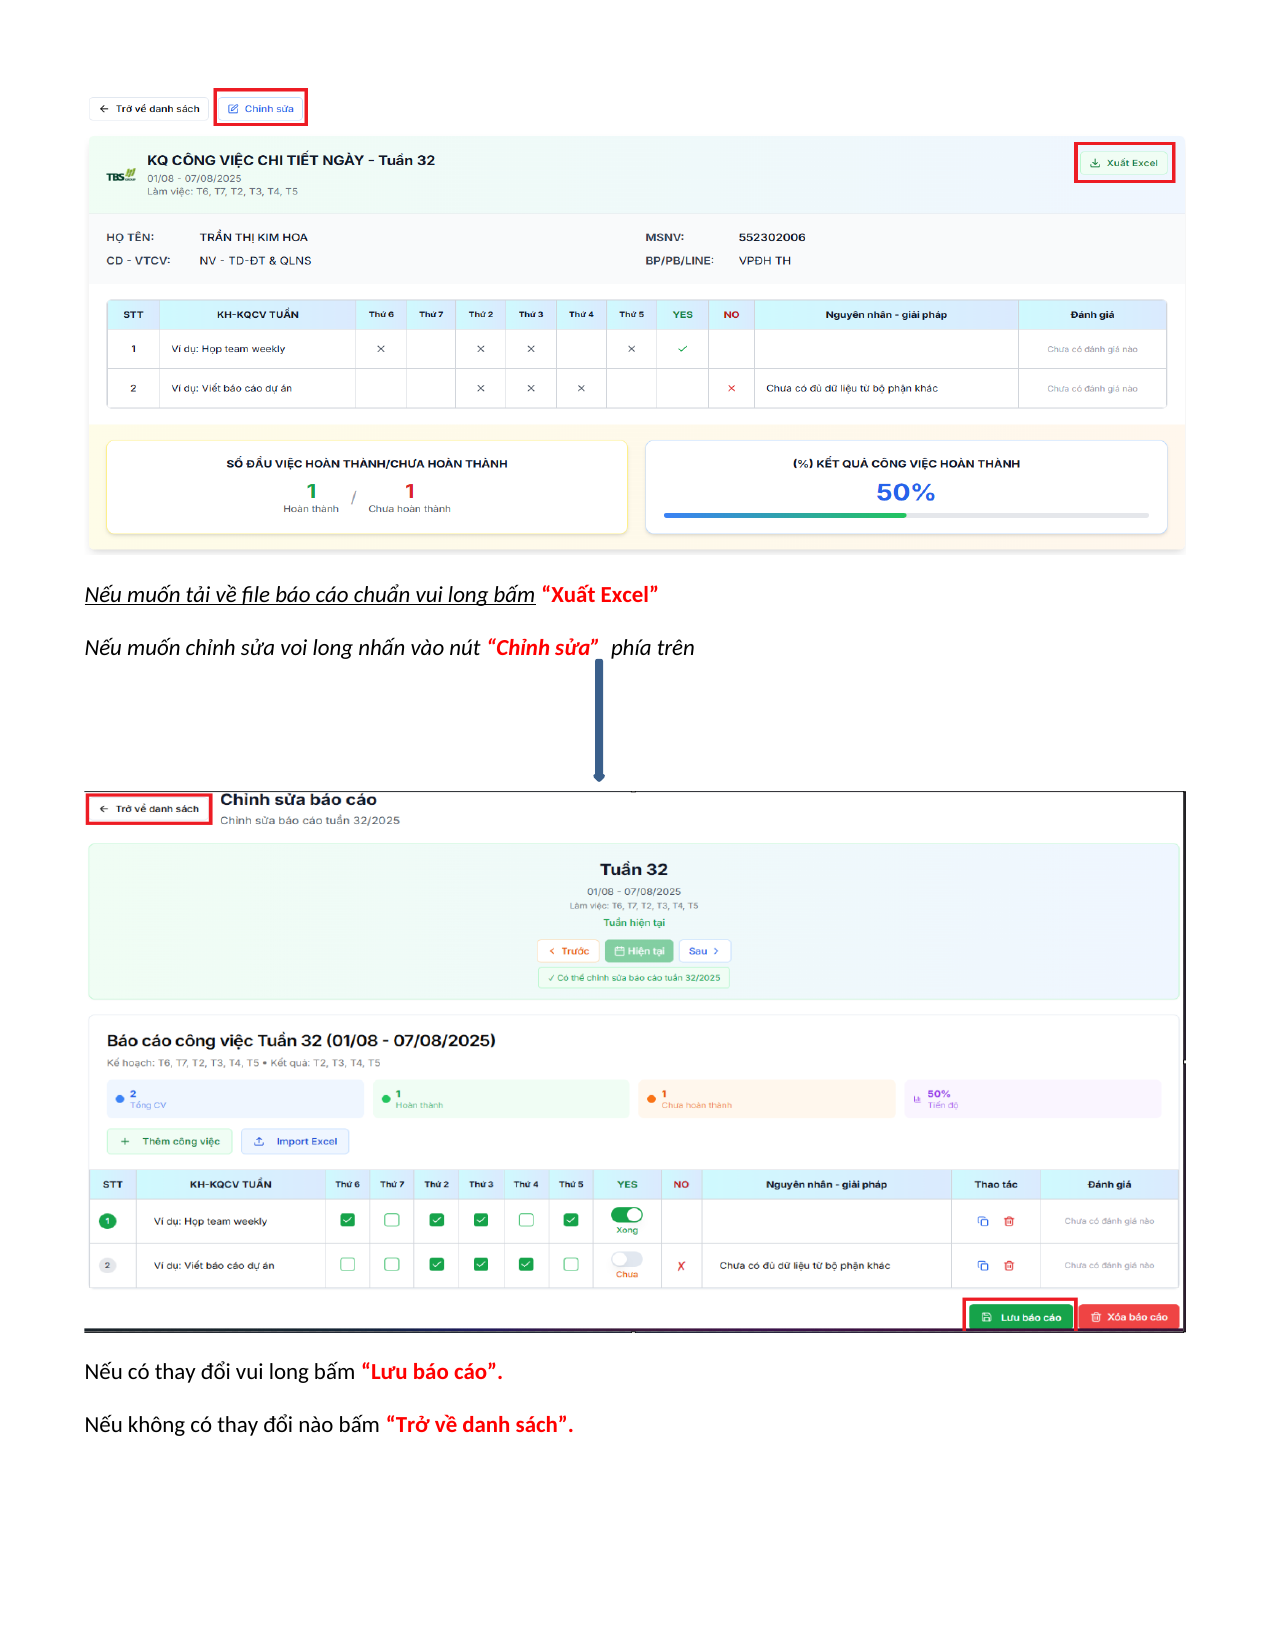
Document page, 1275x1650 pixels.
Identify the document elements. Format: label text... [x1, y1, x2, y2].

text Nếu không có thay đổi nào bấm “Trở về danh sách”. [84, 1410, 1191, 1438]
text Nếu muốn tải về file báo cáo chuẩn vui long bấm “Xuất Excel” [84, 580, 1191, 608]
picture [84, 791, 1186, 1333]
text Nếu có thay đổi vui long bấm “Lưu báo cáo”. [84, 1357, 1191, 1385]
picture [84, 84, 1186, 555]
text Nếu muốn chỉnh sửa voi long nhấn vào nút “Chỉnh sửa” phía trên [84, 633, 1191, 661]
